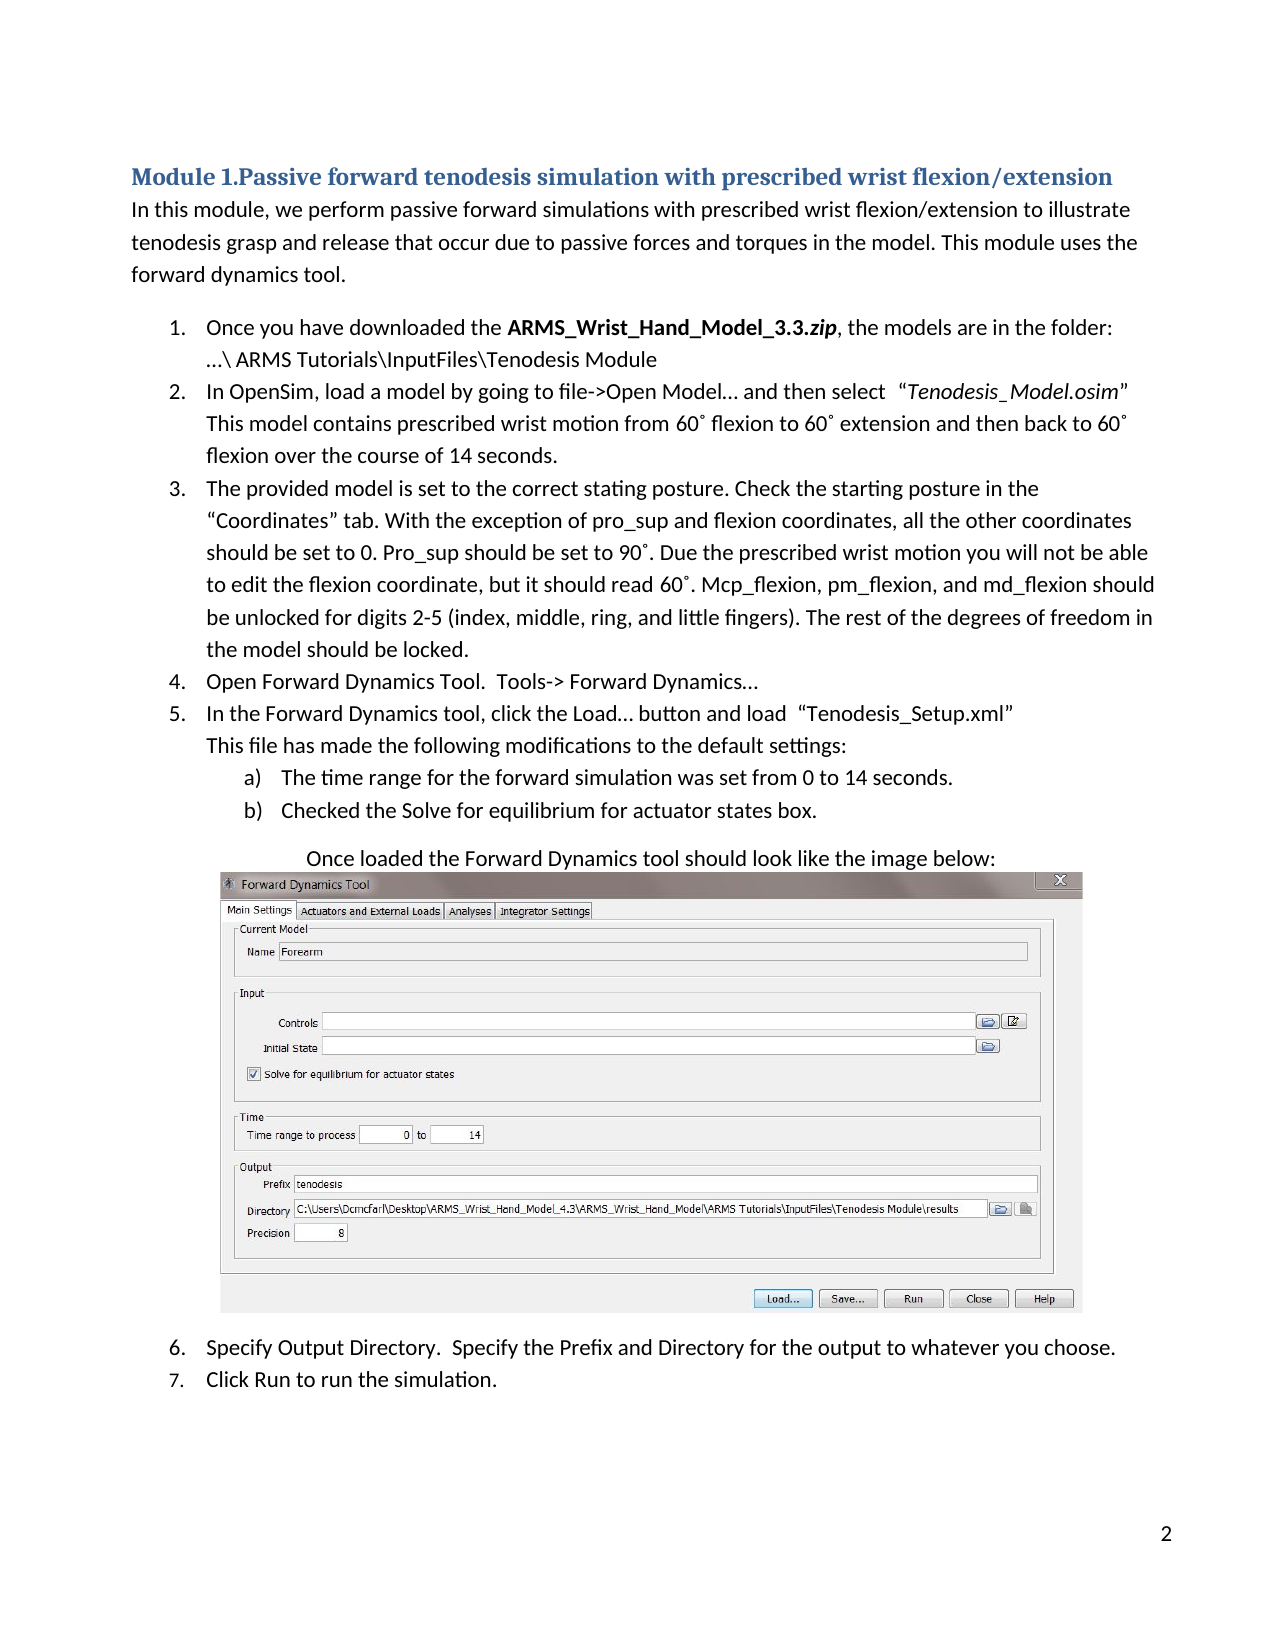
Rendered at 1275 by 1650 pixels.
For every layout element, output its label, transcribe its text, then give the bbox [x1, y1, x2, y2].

list Specify Output Directory. Specify the Prefix and Directory for the output to whatever you choose. [169, 1333, 1172, 1361]
list Open Forward Dynamics Tool. Tools-> Forward Dynamics… [169, 667, 1172, 695]
list Click Run to run the simulation. [169, 1365, 1172, 1393]
subtitle Module 1.Passive forward tenodesis simulation with prescribed wrist flexion/extension [131, 162, 1172, 191]
text In this module, we perform passive forward simulations with prescribed wrist flexion/extension to illustrate tenodesis grasp and release that occur due to passive forces and torques in the model. This module uses the forward dynamics tool. [131, 196, 1172, 288]
list …\ ARMS Tutorials\InputFiles\Tenodesis Module [206, 345, 1172, 373]
list The provided model is set to the correct stating posture. Check the starting posture in the “Coordinates” tab. With the exception of pro_sup and flexion coordinates, all the other coordinates should be set to 0. Pro_sup should be set to 90˚. Due the prescribed wrist motion you will not be able to edit the flexion coordinate, but it should read 60˚. Mcp_flexion, pm_flexion, and md_flexion should be unlocked for digits 2-5 (index, middle, ring, and little fingers). The rest of the degrees of freedom in the model should be locked. [169, 474, 1172, 663]
list In the Forward Dynamics tool, click the Load… button and load “Tenodesis_Setup.xml” [169, 699, 1172, 727]
list The time range for the forward simulation was set from 0 to 14 seconds. [244, 763, 1172, 792]
list Checked the Solve for equilibrium for actuator states box. [244, 796, 1172, 824]
picture [220, 872, 1083, 1313]
list Once you have downloaded the ARMS_Wrist_Hand_Model_3.3.zip, the models are in the folder: [169, 313, 1172, 341]
list This file has made the following modifications to the default settings: [206, 731, 1172, 759]
list This model contains prescribed wrist motion from 60˚ flexion to 60˚ extension and then back to 60˚ flexion over the course of 14 seconds. [206, 409, 1172, 470]
list In OpenSim, load a model by going to file->Open Model… and then select “Tenodesis_Model.osim” [169, 377, 1172, 405]
